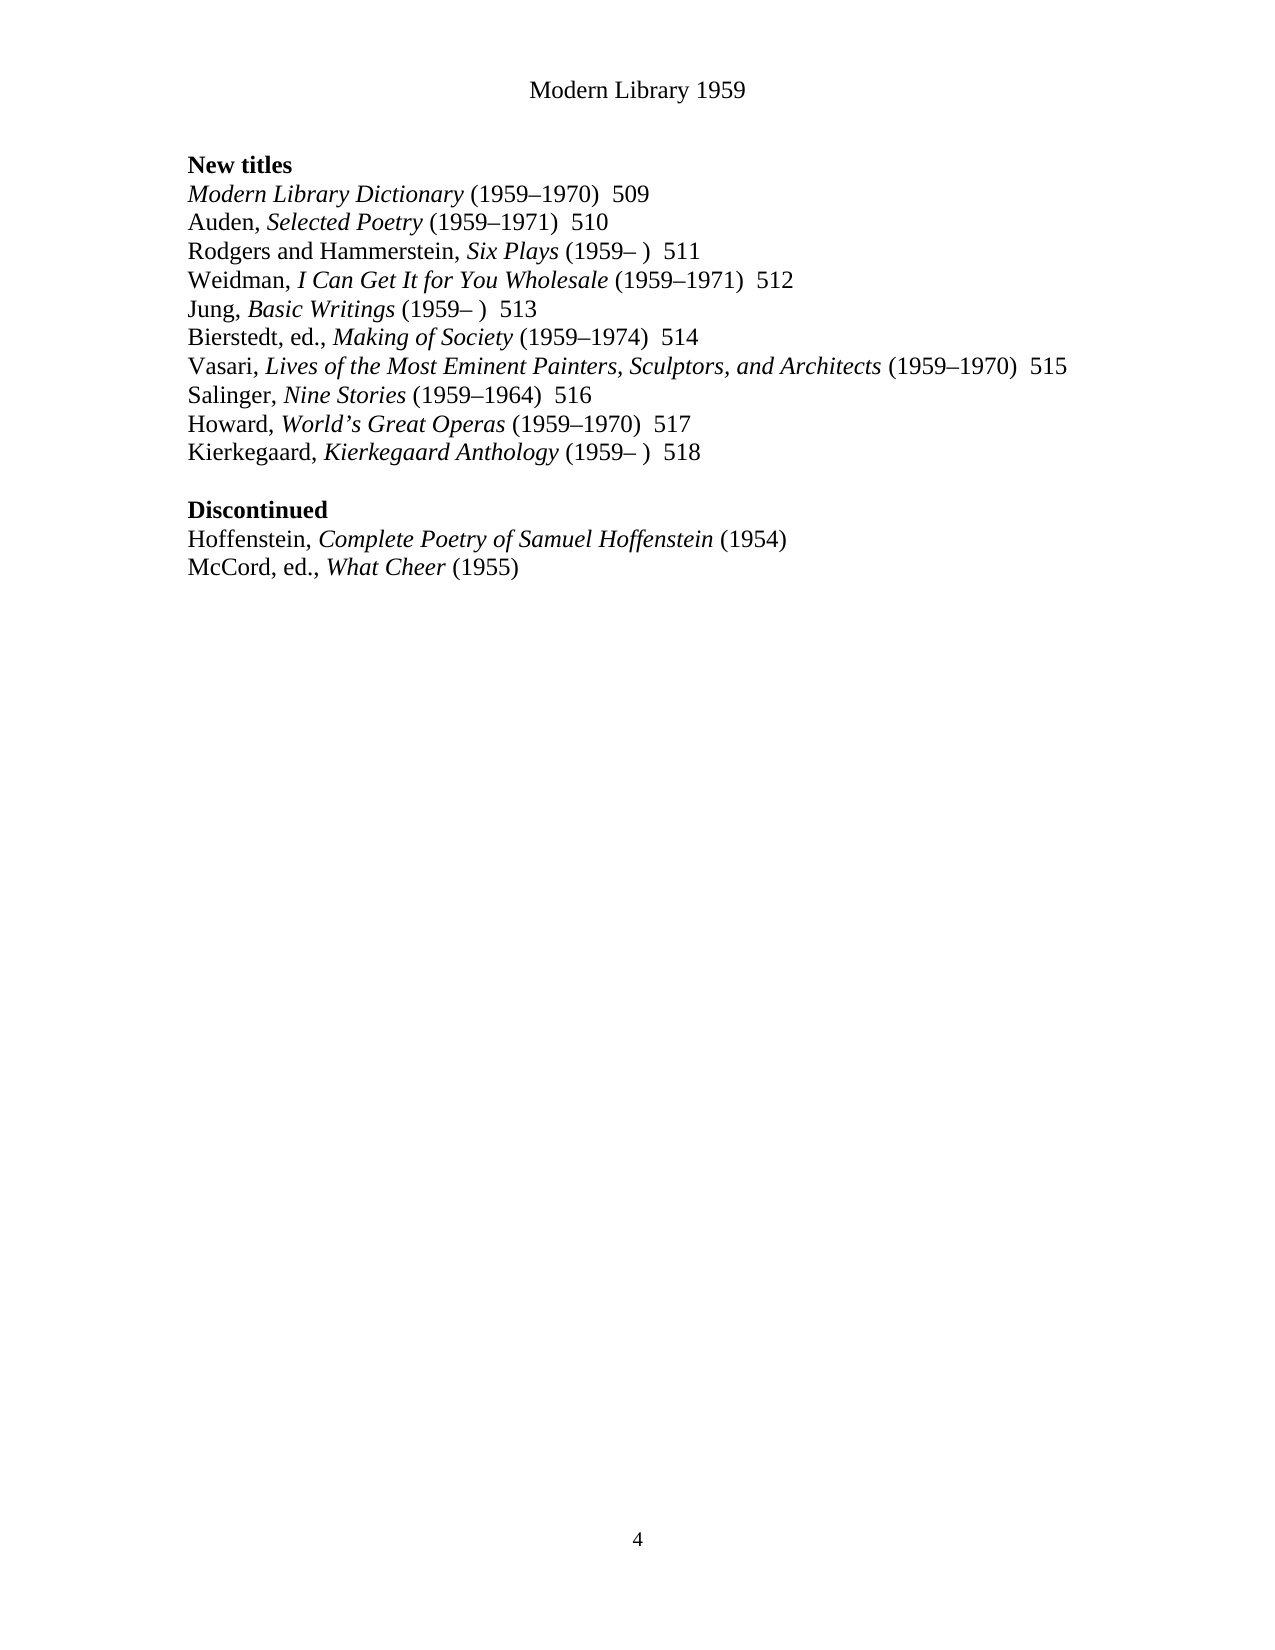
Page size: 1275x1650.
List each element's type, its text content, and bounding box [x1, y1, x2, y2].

text Auden, Selected Poetry (1959–1971) 510 [187, 207, 1087, 236]
text Bierstedt, ed., Making of Society (1959–1974) 514 [187, 322, 1087, 351]
text Discontinued [187, 495, 1087, 524]
text McCord, ed., What Cheer (1955) [187, 552, 1087, 581]
text New titles [187, 150, 1087, 179]
text Weidman, I Can Get It for You Wholesale (1959–1971) 512 [187, 265, 1087, 294]
text Howard, World’s Great Operas (1959–1970) 517 [187, 409, 1087, 437]
text Rodgers and Hammerstein, Six Plays (1959– ) 511 [187, 236, 1087, 265]
text Vasari, Lives of the Most Eminent Painters, Sculptors, and Architects (1959–1970) 515 [187, 351, 1087, 380]
text Salinger, Nine Stories (1959–1964) 516 [187, 380, 1087, 409]
text Kierkegaard, Kierkegaard Anthology (1959– ) 518 [187, 437, 1087, 466]
text Jung, Basic Writings (1959– ) 513 [187, 294, 1087, 322]
text Modern Library Dictionary (1959–1970) 509 [187, 179, 1087, 207]
text Hoffenstein, Complete Poetry of Samuel Hoffenstein (1954) [187, 524, 1087, 552]
